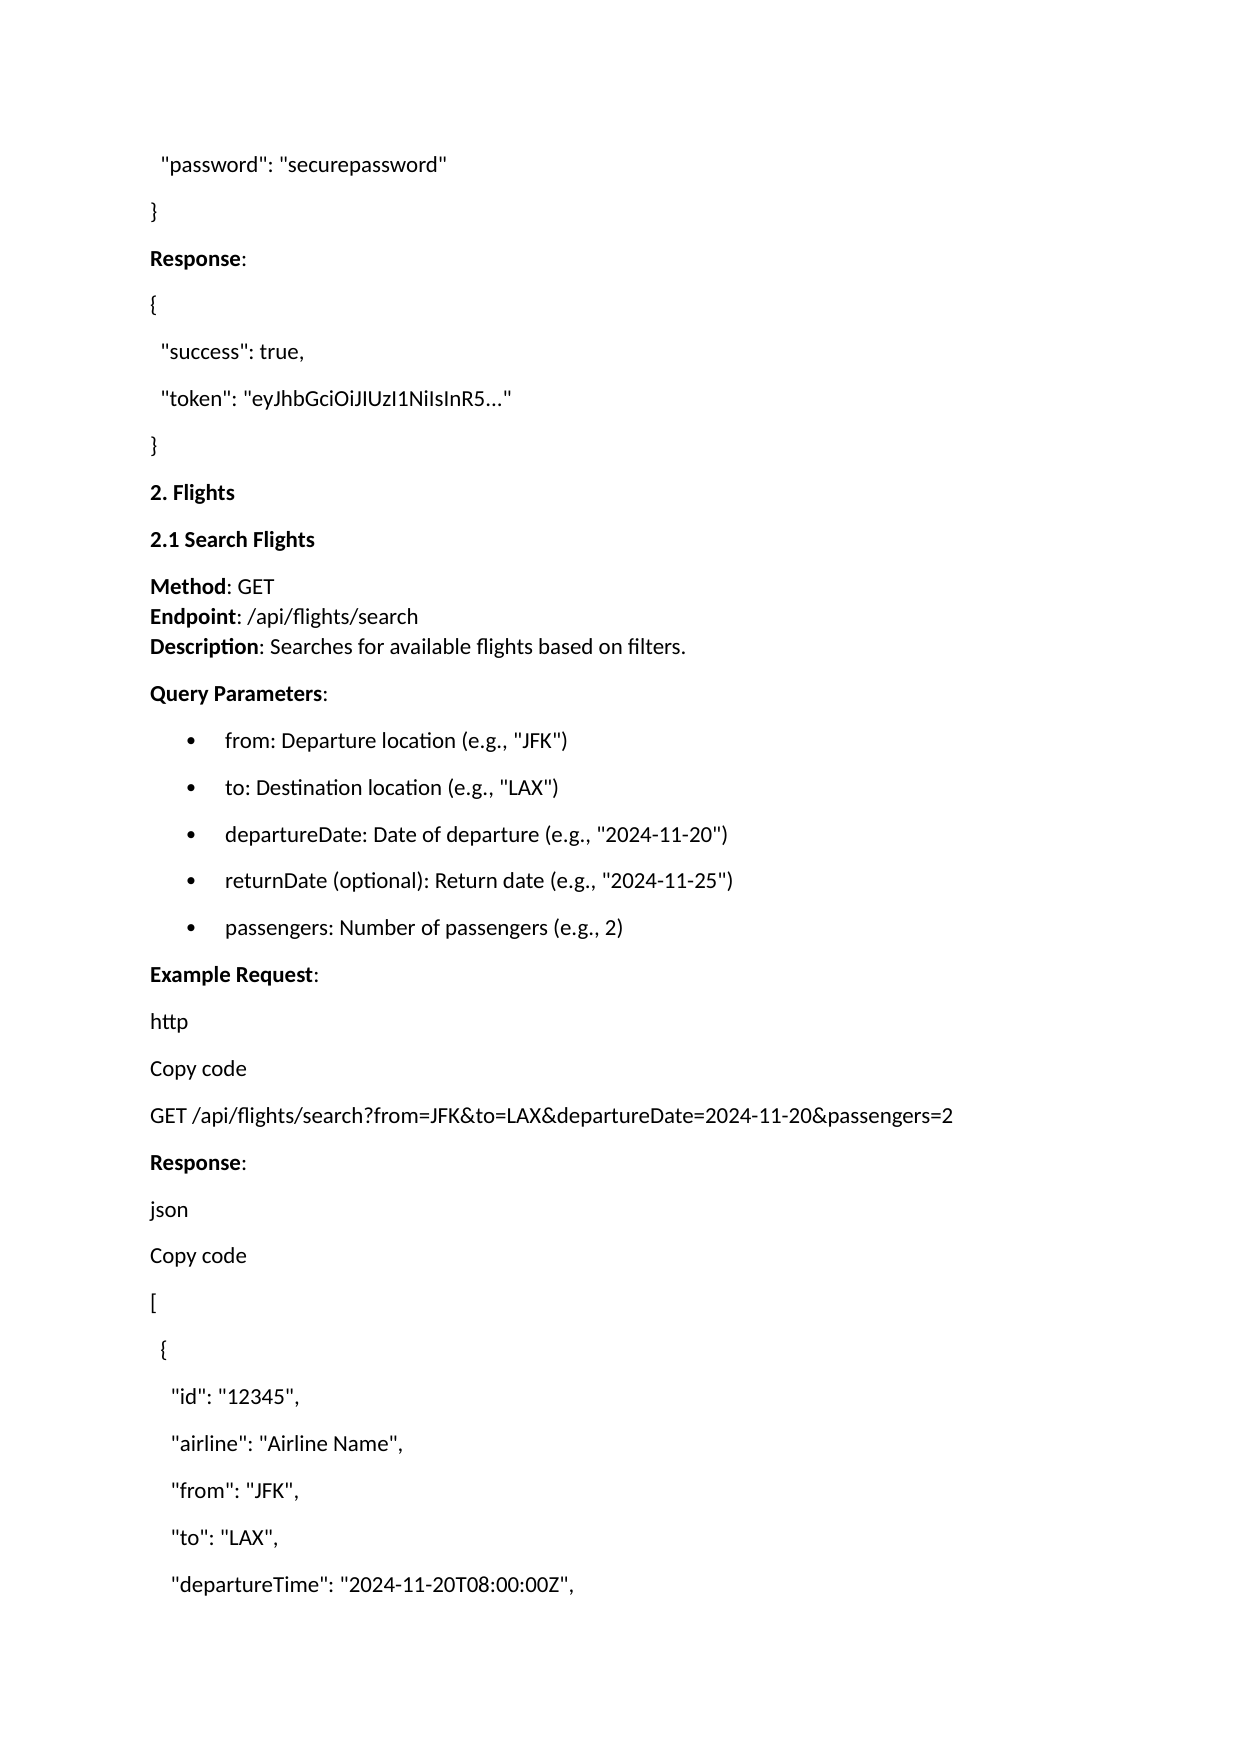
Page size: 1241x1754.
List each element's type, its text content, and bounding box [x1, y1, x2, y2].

list returnDate (optional): Return date (e.g., "2024-11-25") [187, 867, 1090, 895]
list to: Destination location (e.g., "LAX") [187, 773, 1090, 801]
text "departureTime": "2024-11-20T08:00:00Z", [150, 1570, 1090, 1598]
text 2. Flights [150, 478, 1090, 506]
text "to": "LAX", [150, 1523, 1090, 1551]
text Copy code [150, 1054, 1090, 1082]
text { [150, 1335, 1090, 1363]
text [ [150, 1288, 1090, 1317]
text json [150, 1195, 1090, 1223]
text Method: GET Endpoint: /api/flights/search Description: Searches for available flights based on filters. [150, 572, 1090, 660]
text "success": true, [150, 337, 1090, 366]
text "token": "eyJhbGciOiJIUzI1NiIsInR5..." [150, 384, 1090, 412]
text "password": "securepassword" [150, 150, 1090, 178]
text Copy code [150, 1242, 1090, 1270]
list departureDate: Date of departure (e.g., "2024-11-20") [187, 820, 1090, 848]
text 2.1 Search Flights [150, 525, 1090, 553]
text Query Parameters: [150, 679, 1090, 707]
text } [150, 197, 1090, 225]
text Response: [150, 244, 1090, 272]
text http [150, 1007, 1090, 1035]
list passengers: Number of passengers (e.g., 2) [187, 913, 1090, 942]
text GET /api/flights/search?from=JFK&to=LAX&departureDate=2024-11-20&passengers=2 [150, 1101, 1090, 1129]
text "from": "JFK", [150, 1476, 1090, 1504]
list from: Departure location (e.g., "JFK") [187, 726, 1090, 754]
text Response: [150, 1148, 1090, 1176]
text } [150, 431, 1090, 459]
text "airline": "Airline Name", [150, 1429, 1090, 1457]
text Example Request: [150, 960, 1090, 988]
text { [150, 291, 1090, 319]
text "id": "12345", [150, 1382, 1090, 1410]
